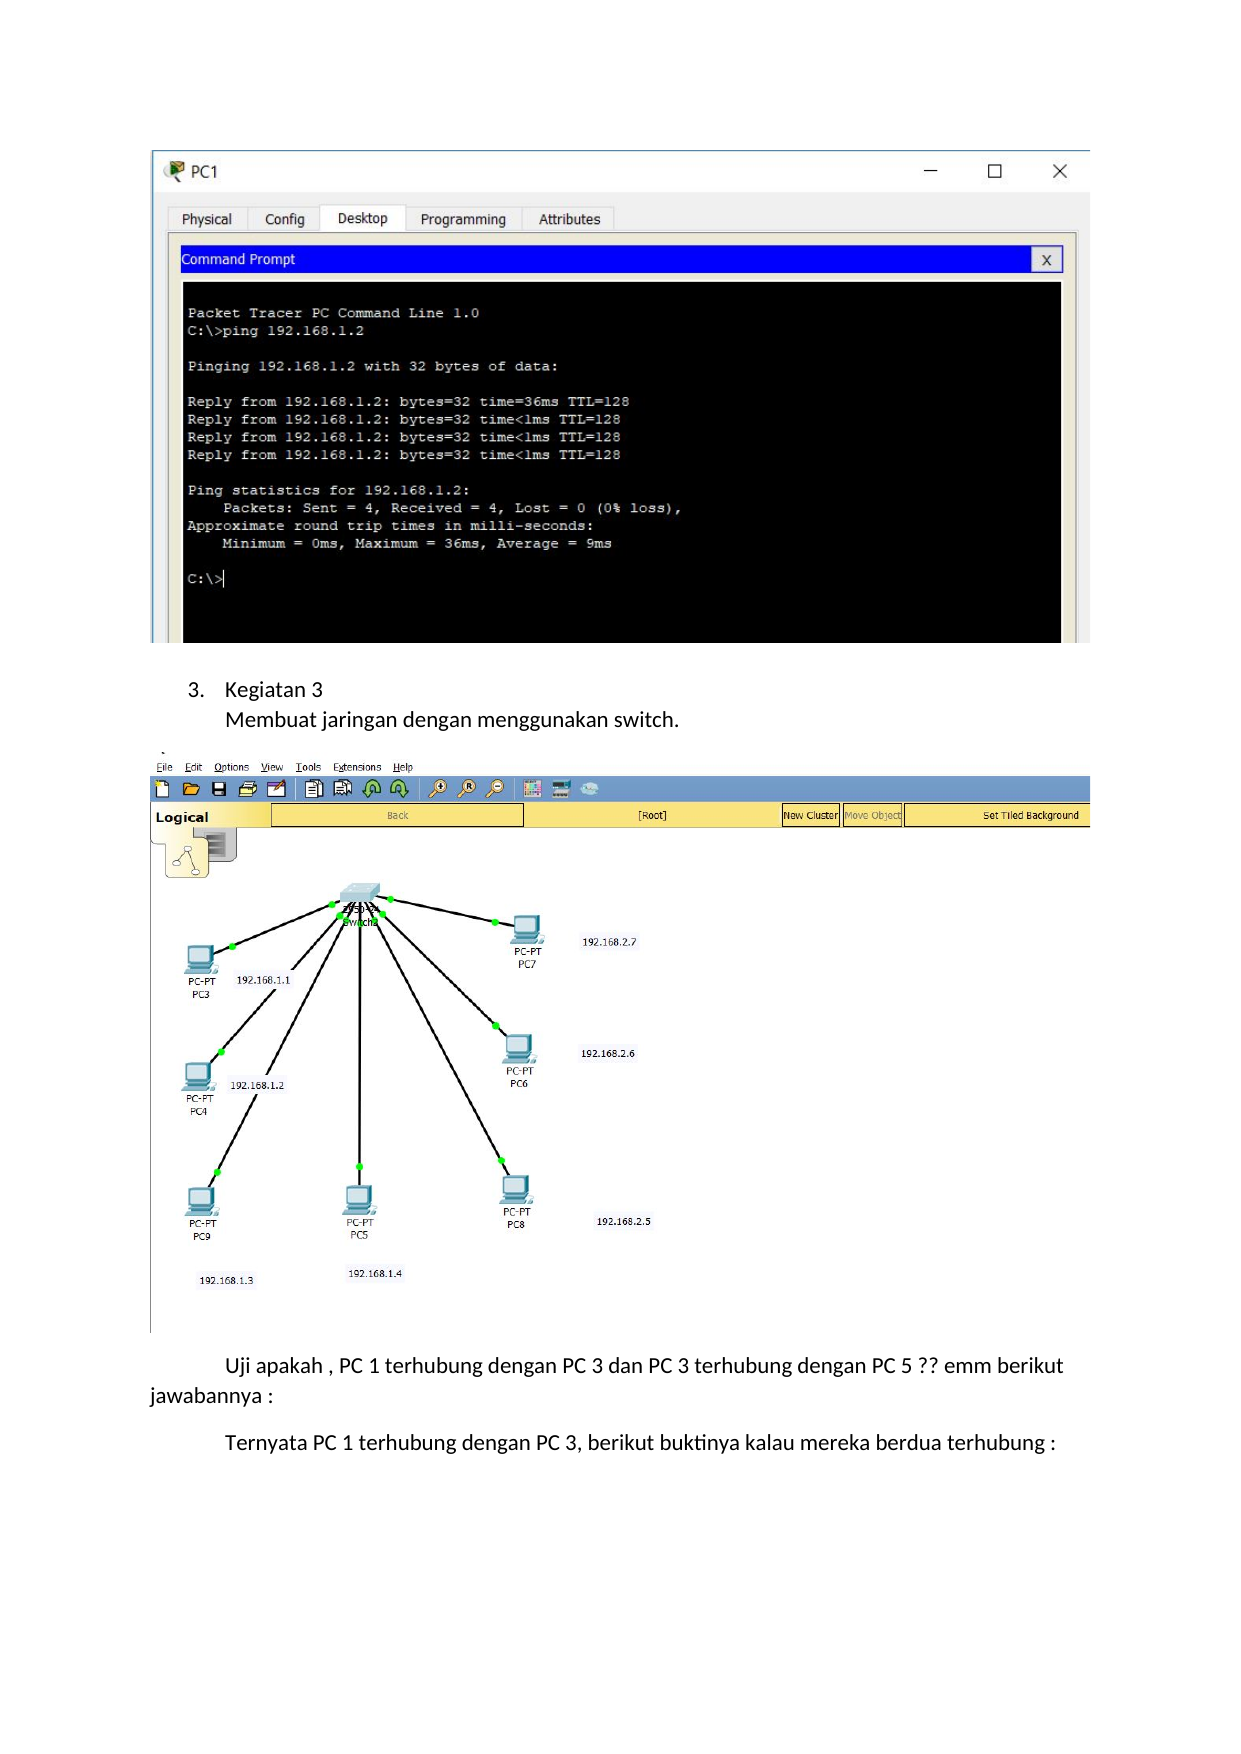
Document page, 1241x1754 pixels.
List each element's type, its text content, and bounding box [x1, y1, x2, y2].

list Membuat jaringan dengan menggunakan switch. [225, 705, 1090, 733]
picture [150, 150, 1091, 643]
picture [150, 752, 1091, 1333]
text Ternyata PC 1 terhubung dengan PC 3, berikut buktinya kalau mereka berdua terhubung : [150, 1428, 1090, 1457]
text Uji apakah , PC 1 terhubung dengan PC 3 dan PC 3 terhubung dengan PC 5 ?? emm berikut jawabannya : [150, 1351, 1090, 1410]
list Kegiatan 3 [187, 675, 1090, 703]
